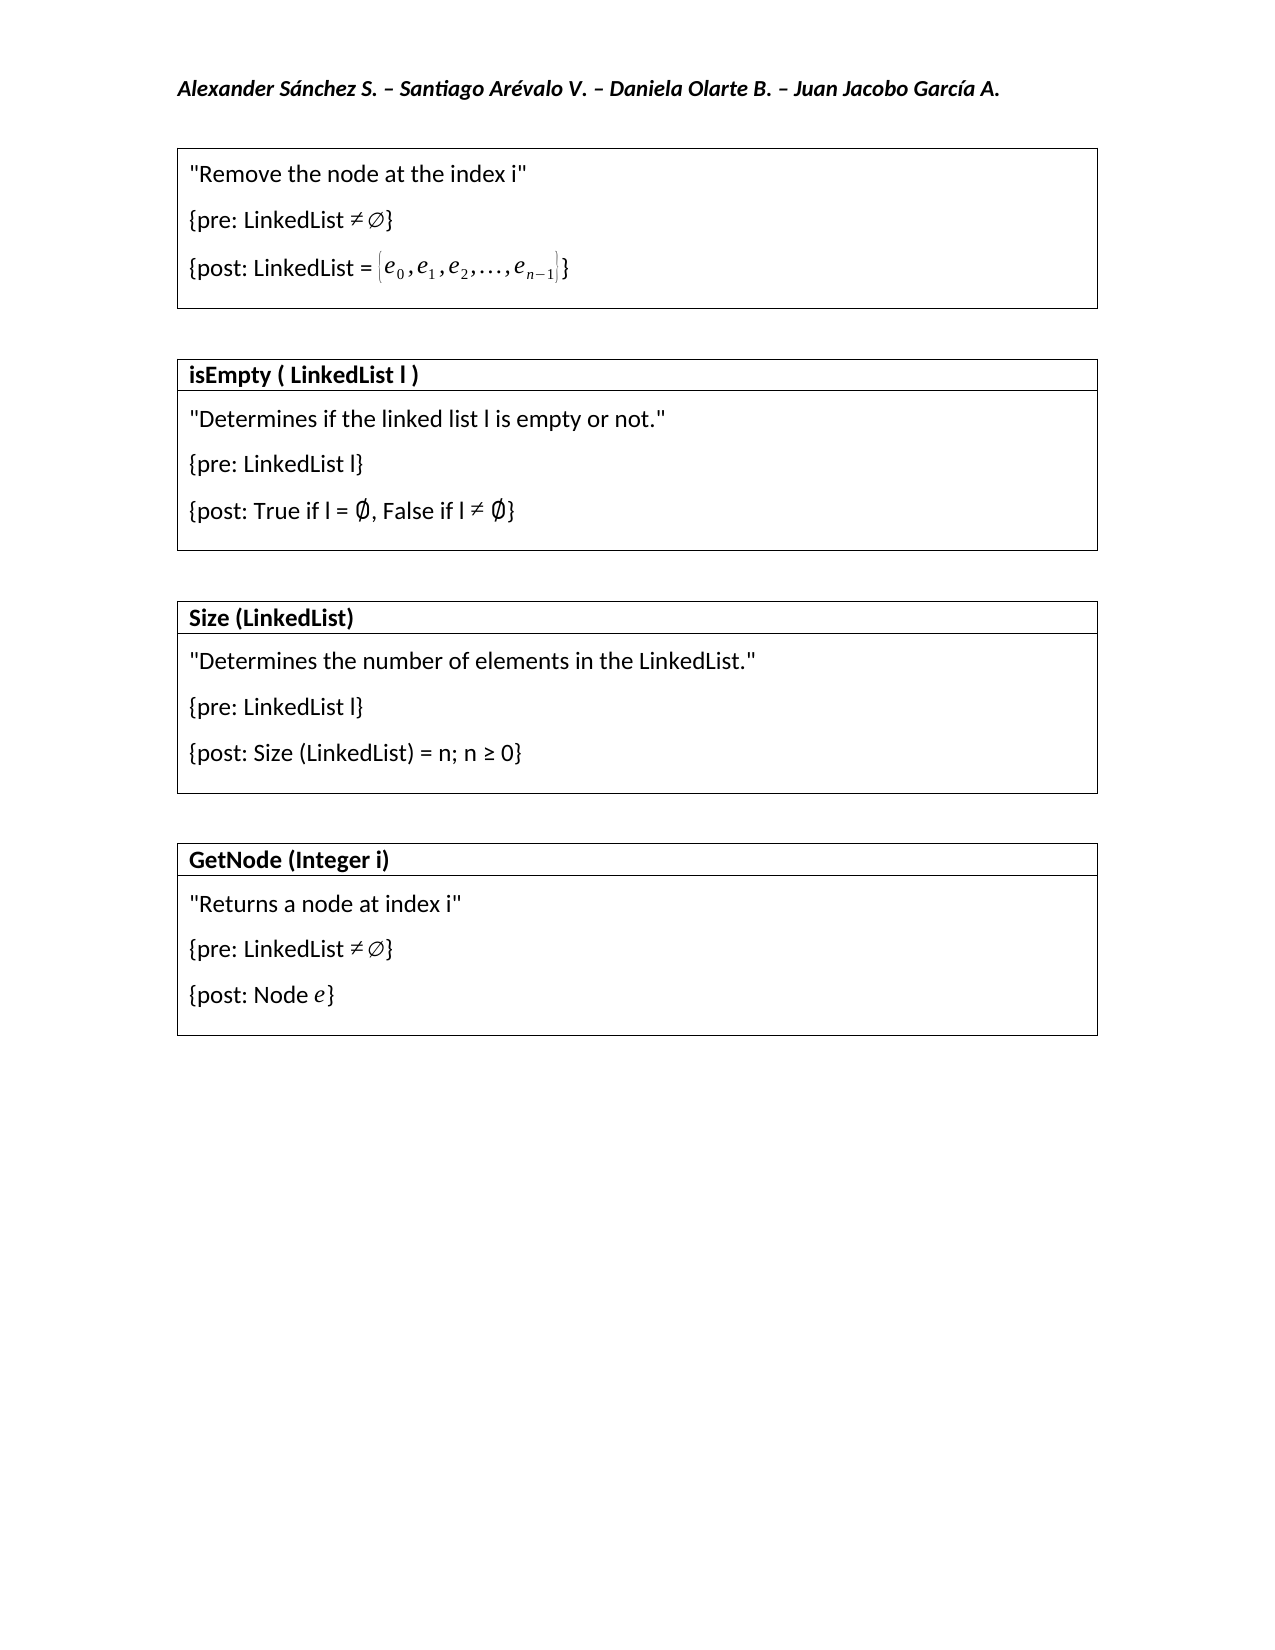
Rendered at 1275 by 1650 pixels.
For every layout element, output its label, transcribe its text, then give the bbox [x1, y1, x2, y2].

table_cell "Returns a node at index i" {pre: LinkedList } {post: Node } [178, 876, 1097, 1035]
table_header GetNode (Integer i) [178, 844, 1097, 875]
table_cell "Remove the node at the index i" {pre: LinkedList } {post: LinkedList = } [178, 149, 1097, 308]
table_header Size (LinkedList) [178, 602, 1097, 632]
table_cell "Determines if the linked list l is empty or not." {pre: LinkedList l} {post: True if l = ∅, False if l ∅} [178, 391, 1097, 550]
table_header isEmpty ( LinkedList l ) [178, 360, 1097, 390]
table_cell "Determines the number of elements in the LinkedList." {pre: LinkedList l} {post: Size (LinkedList) = n; n ≥ 0} [178, 634, 1097, 793]
